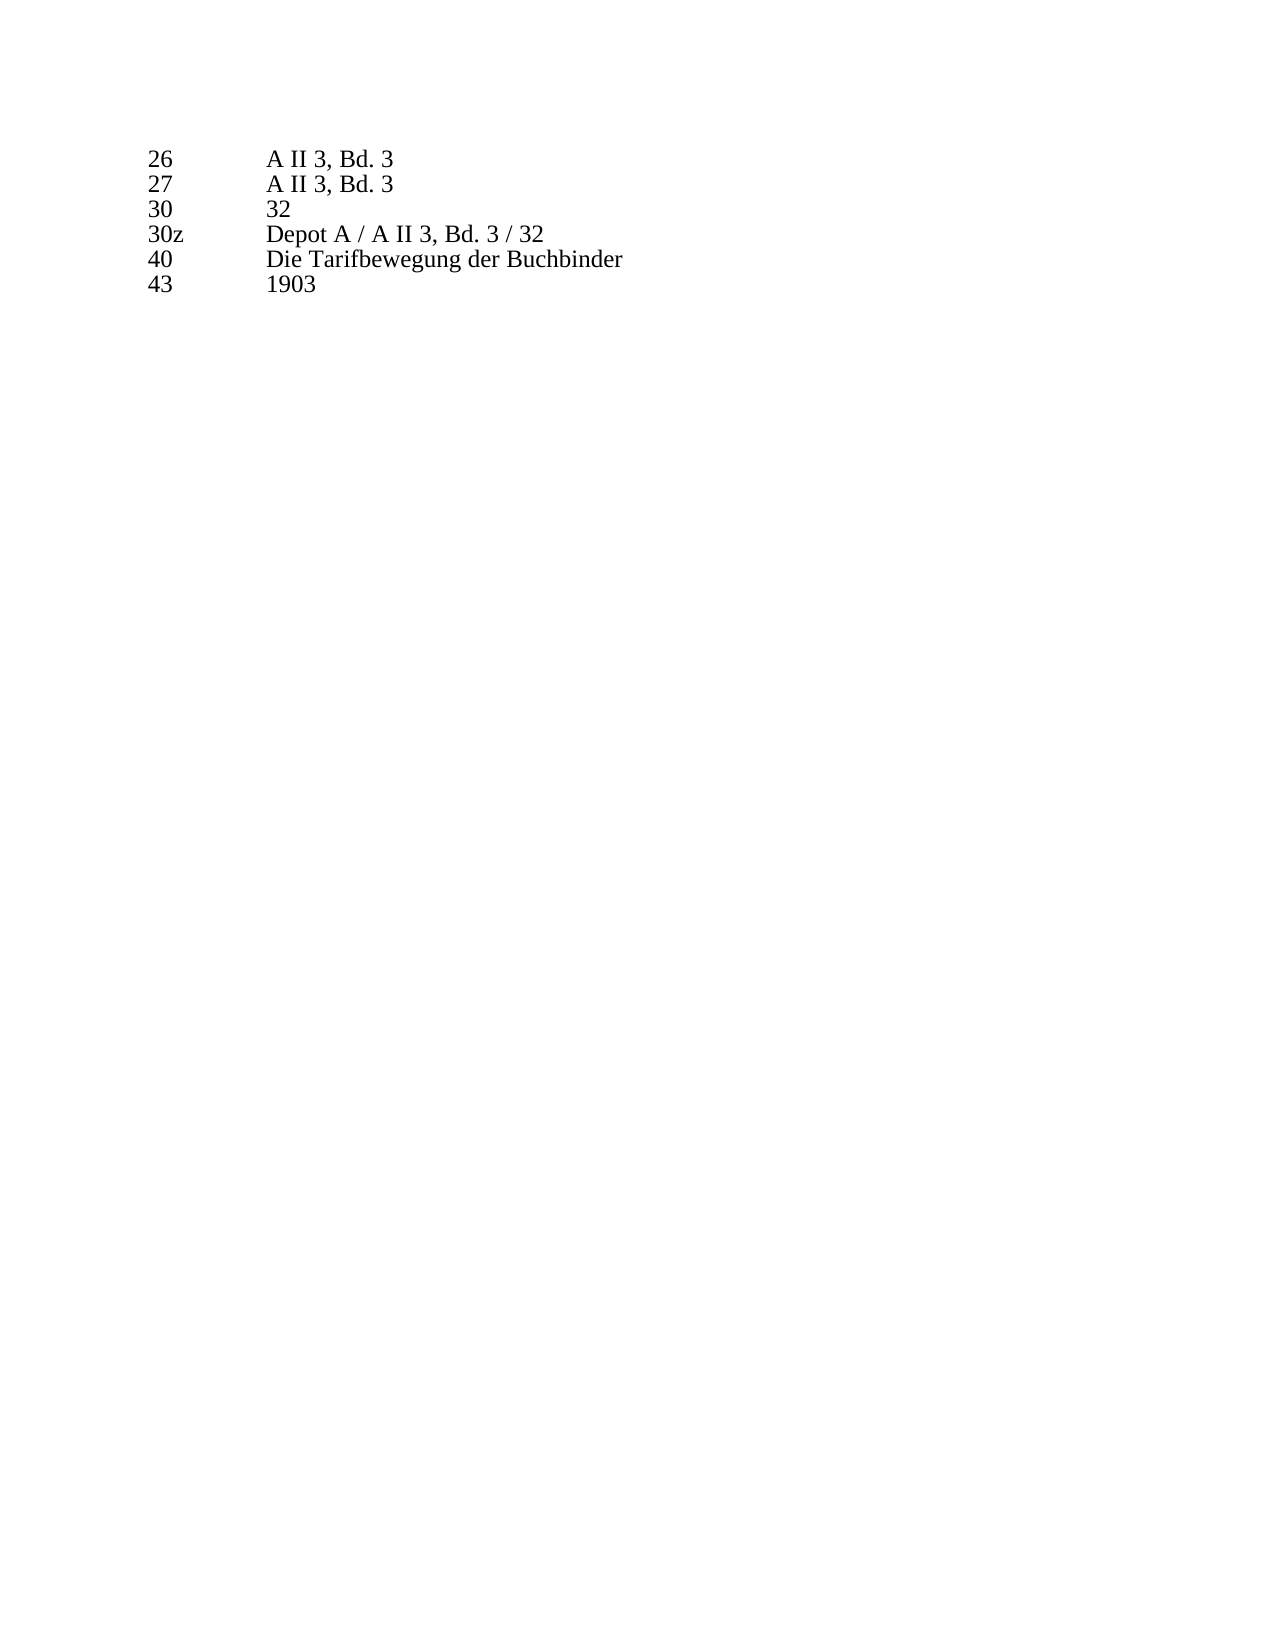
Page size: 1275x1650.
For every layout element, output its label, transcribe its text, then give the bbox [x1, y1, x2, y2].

text 30 32 [148, 198, 1127, 223]
text 26 A II 3, Bd. 3 [148, 148, 1127, 173]
text 40 Die s[2{Tarifbewegung} der 1{Buchbinder}]s [148, 248, 1127, 273]
text 30z Depot A / A II 3, Bd. 3 / 32 [148, 223, 1127, 248]
text 27 A II 3, Bd. 3 [148, 173, 1127, 198]
text 43 1903 [148, 273, 1127, 298]
